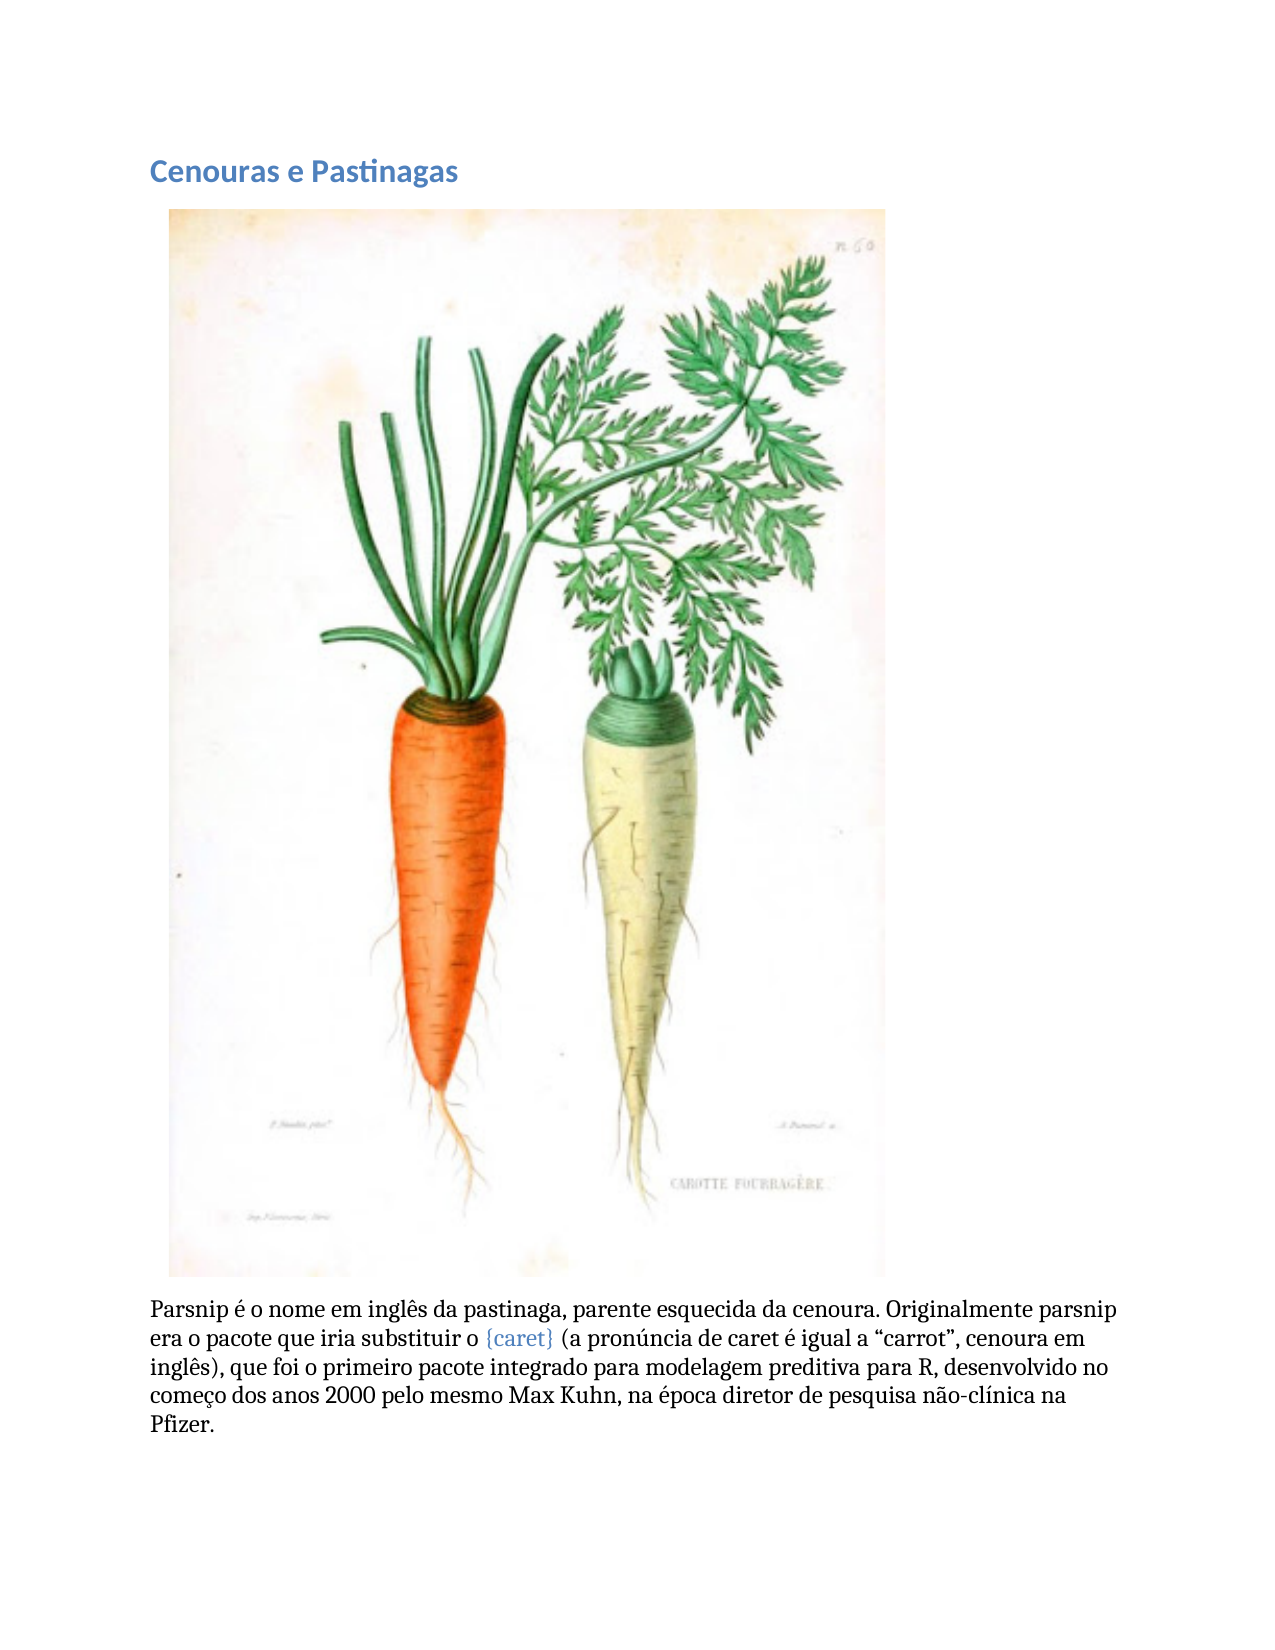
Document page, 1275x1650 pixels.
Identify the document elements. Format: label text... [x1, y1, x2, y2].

text Parsnip é o nome em inglês da pastinaga, parente esquecida da cenoura. Originalmente parsnip era o pacote que iria substituir o {caret} (a pronúncia de caret é igual a “carrot”, cenoura em inglês), que foi o primeiro pacote integrado para modelagem preditiva para R, desenvolvido no começo dos anos 2000 pelo mesmo Max Kuhn, na época diretor de pesquisa não-clínica na Pfizer. [150, 1295, 1125, 1439]
subtitle Cenouras e Pastinagas [150, 150, 1125, 191]
picture [168, 209, 886, 1277]
